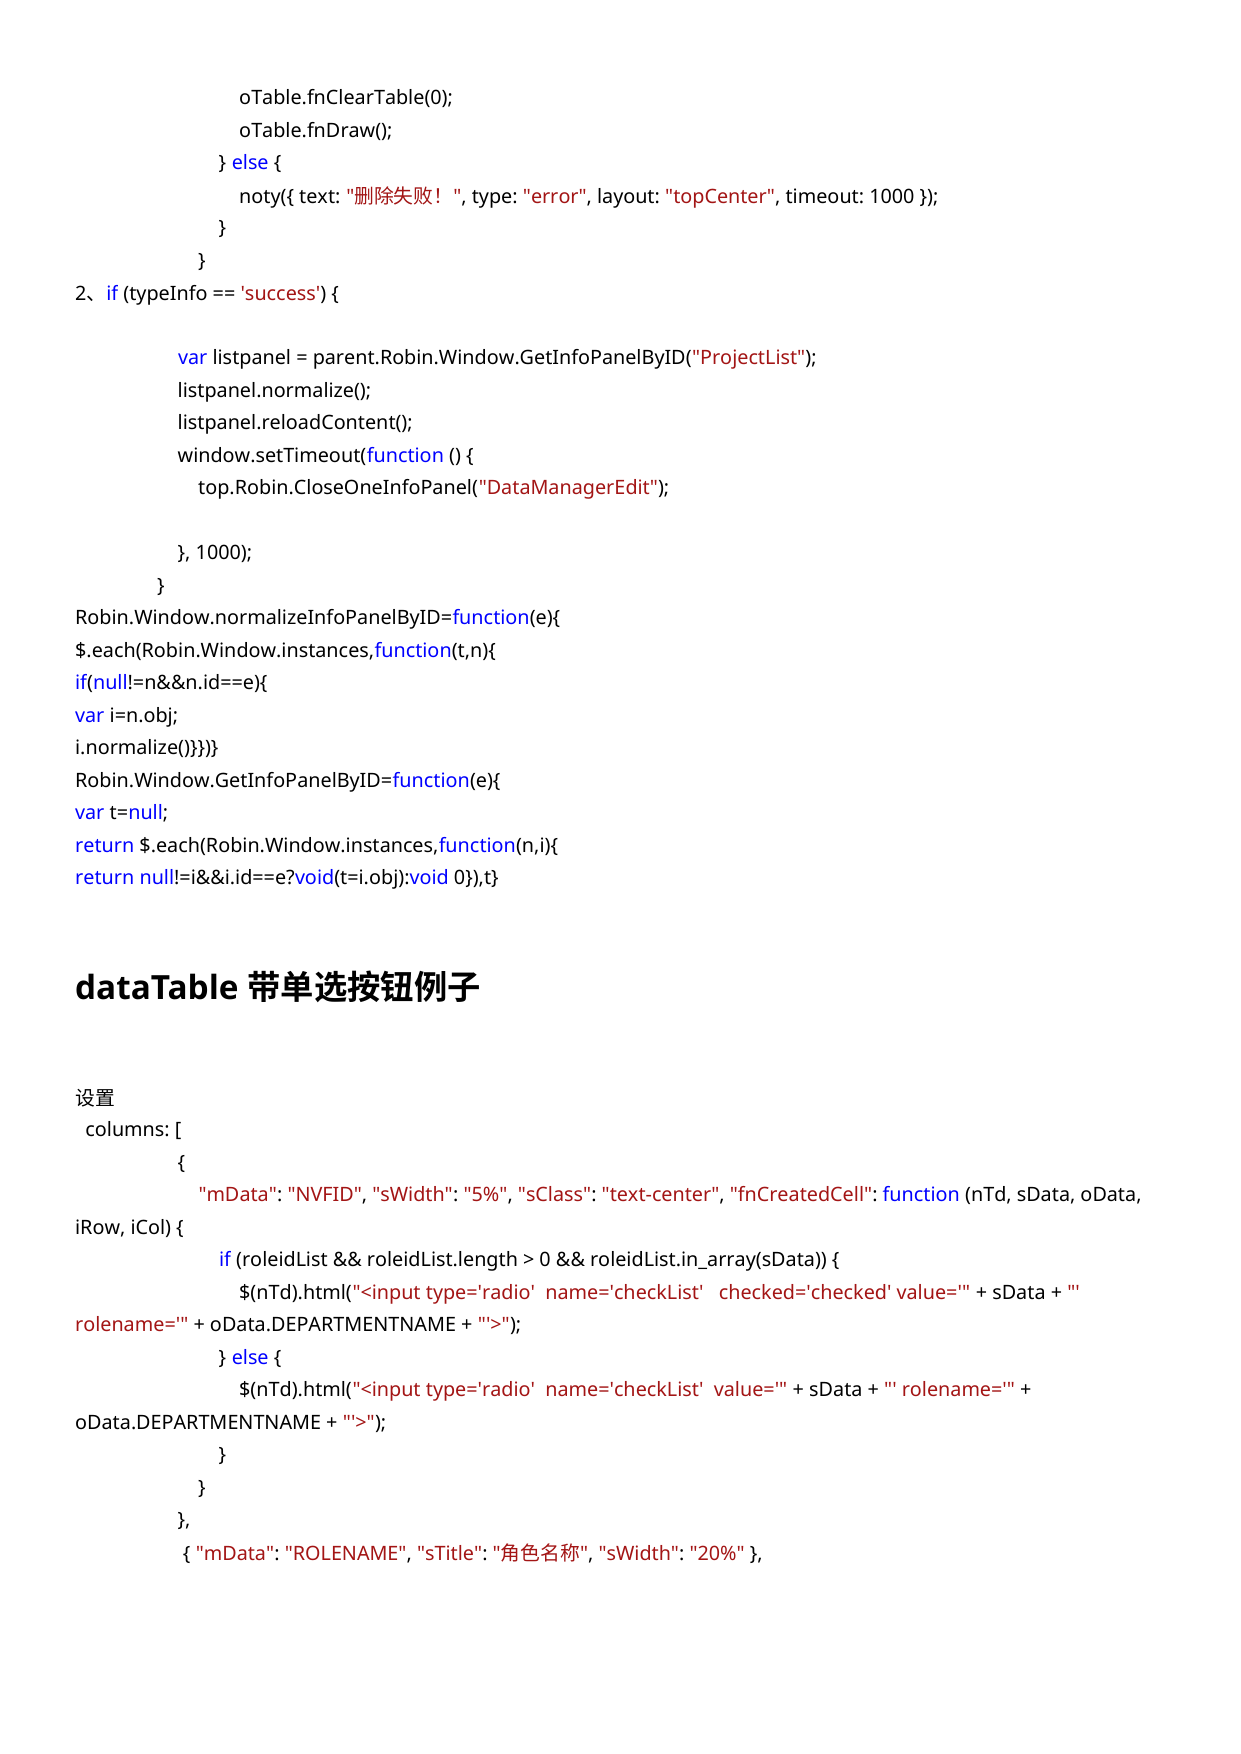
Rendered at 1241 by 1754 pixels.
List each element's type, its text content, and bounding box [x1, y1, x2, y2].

text return $.each(Robin.Window.instances,function(n,i){ [75, 828, 1165, 861]
text } [75, 1470, 1165, 1503]
text oTable.fnClearTable(0); [75, 81, 1165, 113]
text }, 1000); [75, 536, 1165, 568]
text Robin.Window.GetInfoPanelByID=function(e){ [75, 763, 1165, 796]
text 设置 [75, 1080, 1165, 1113]
text } [75, 211, 1165, 243]
text } [75, 568, 1165, 601]
text var i=n.obj; [75, 698, 1165, 731]
text { "mData": "ROLENAME", "sTitle": "角色名称", "sWidth": "20%" }, [75, 1535, 1165, 1568]
text var t=null; [75, 796, 1165, 828]
text columns: [ [75, 1113, 1165, 1145]
text return null!=i&&i.id==e?void(t=i.obj):void 0}),t} [75, 861, 1165, 893]
text window.setTimeout(function () { [75, 438, 1165, 471]
text oTable.fnDraw(); [75, 113, 1165, 146]
text $(nTd).html("<input type='radio' name='checkList' checked='checked' value='" + sData + "' rolename='" + oData.DEPARTMENTNAME + "'>"); [75, 1275, 1165, 1340]
text $(nTd).html("<input type='radio' name='checkList' value='" + sData + "' rolename='" + oData.DEPARTMENTNAME + "'>"); [75, 1373, 1165, 1438]
text $.each(Robin.Window.instances,function(t,n){ [75, 633, 1165, 666]
text Robin.Window.normalizeInfoPanelByID=function(e){ [75, 601, 1165, 633]
subtitle dataTable 带单选按钮例子 [75, 953, 1165, 1018]
text } else { [75, 146, 1165, 178]
text } [75, 1438, 1165, 1470]
text } else { [75, 1340, 1165, 1373]
text if (roleidList && roleidList.length > 0 && roleidList.in_array(sData)) { [75, 1243, 1165, 1275]
text listpanel.normalize(); [75, 373, 1165, 406]
text i.normalize()}})} [75, 731, 1165, 763]
text { [75, 1145, 1165, 1178]
text }, [75, 1503, 1165, 1535]
text noty({ text: "删除失败！", type: "error", layout: "topCenter", timeout: 1000 }); [75, 178, 1165, 211]
text top.Robin.CloseOneInfoPanel("DataManagerEdit"); [75, 471, 1165, 503]
text var listpanel = parent.Robin.Window.GetInfoPanelByID("ProjectList"); [75, 341, 1165, 373]
text if(null!=n&&n.id==e){ [75, 666, 1165, 698]
text "mData": "NVFID", "sWidth": "5%", "sClass": "text-center", "fnCreatedCell": function (nTd, sData, oData, iRow, iCol) { [75, 1178, 1165, 1243]
text listpanel.reloadContent(); [75, 406, 1165, 438]
text 2、if (typeInfo == 'success') { [75, 276, 1165, 308]
text } [75, 243, 1165, 276]
